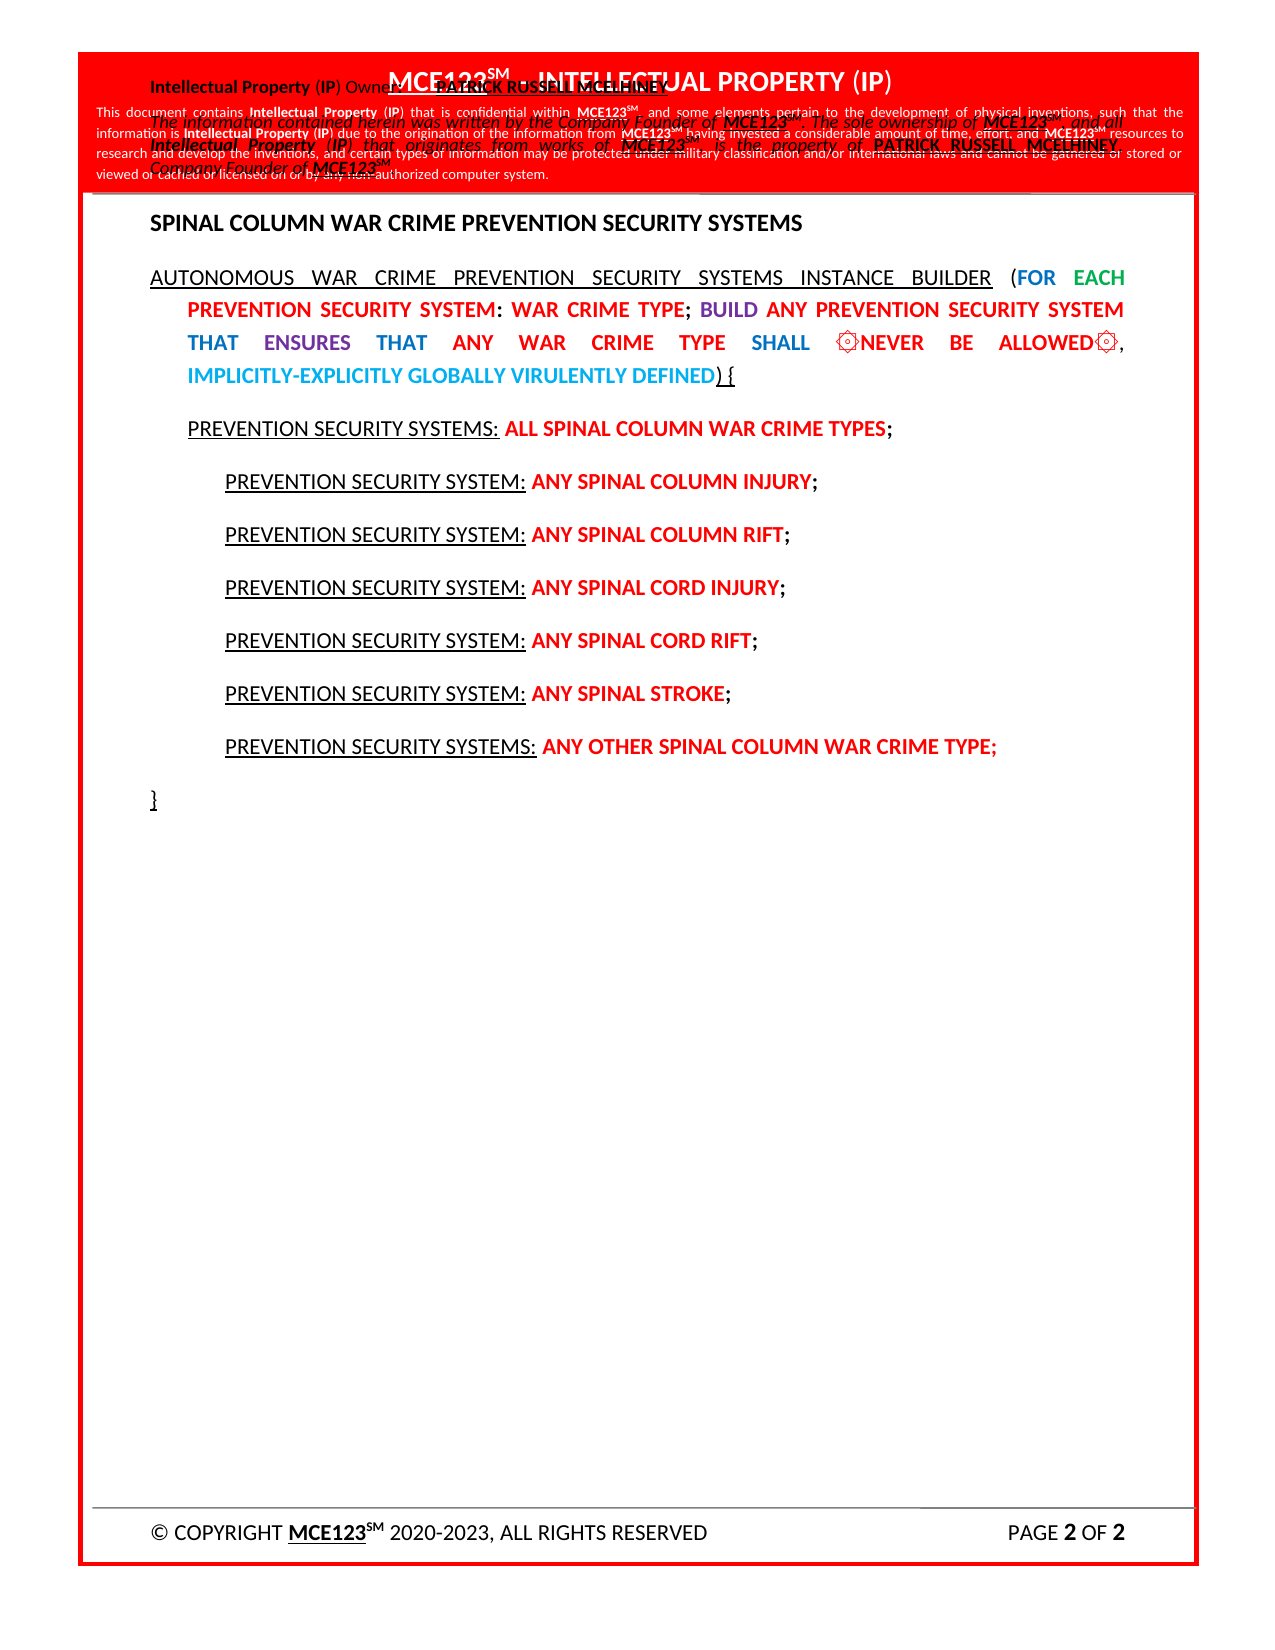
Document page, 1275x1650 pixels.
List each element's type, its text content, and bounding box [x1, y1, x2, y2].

text AUTONOMOUS WAR CRIME PREVENTION SECURITY SYSTEMS INSTANCE BUILDER (FOR EACH PREVENTION SECURITY SYSTEM: WAR CRIME TYPE; BUILD ANY PREVENTION SECURITY SYSTEM THAT ENSURES THAT ANY WAR CRIME TYPE SHALL ۞NEVER BE ALLOWED۞, IMPLICITLY-EXPLICITLY GLOBALLY VIRULENTLY DEFINED) { [150, 263, 1125, 389]
text SPINAL COLUMN WAR CRIME PREVENTION SECURITY SYSTEMS [150, 207, 1125, 238]
text PREVENTION SECURITY SYSTEMS: ANY OTHER SPINAL COLUMN WAR CRIME TYPE; [187, 732, 1125, 760]
text PREVENTION SECURITY SYSTEM: ANY SPINAL STROKE; [187, 679, 1125, 707]
text } [150, 785, 1125, 813]
text PREVENTION SECURITY SYSTEM: ANY SPINAL COLUMN INJURY; [187, 467, 1125, 495]
text PREVENTION SECURITY SYSTEMS: ALL SPINAL COLUMN WAR CRIME TYPES; [187, 414, 1125, 442]
text PREVENTION SECURITY SYSTEM: ANY SPINAL CORD RIFT; [187, 626, 1125, 654]
text PREVENTION SECURITY SYSTEM: ANY SPINAL CORD INJURY; [187, 573, 1125, 601]
text PREVENTION SECURITY SYSTEM: ANY SPINAL COLUMN RIFT; [187, 520, 1125, 548]
